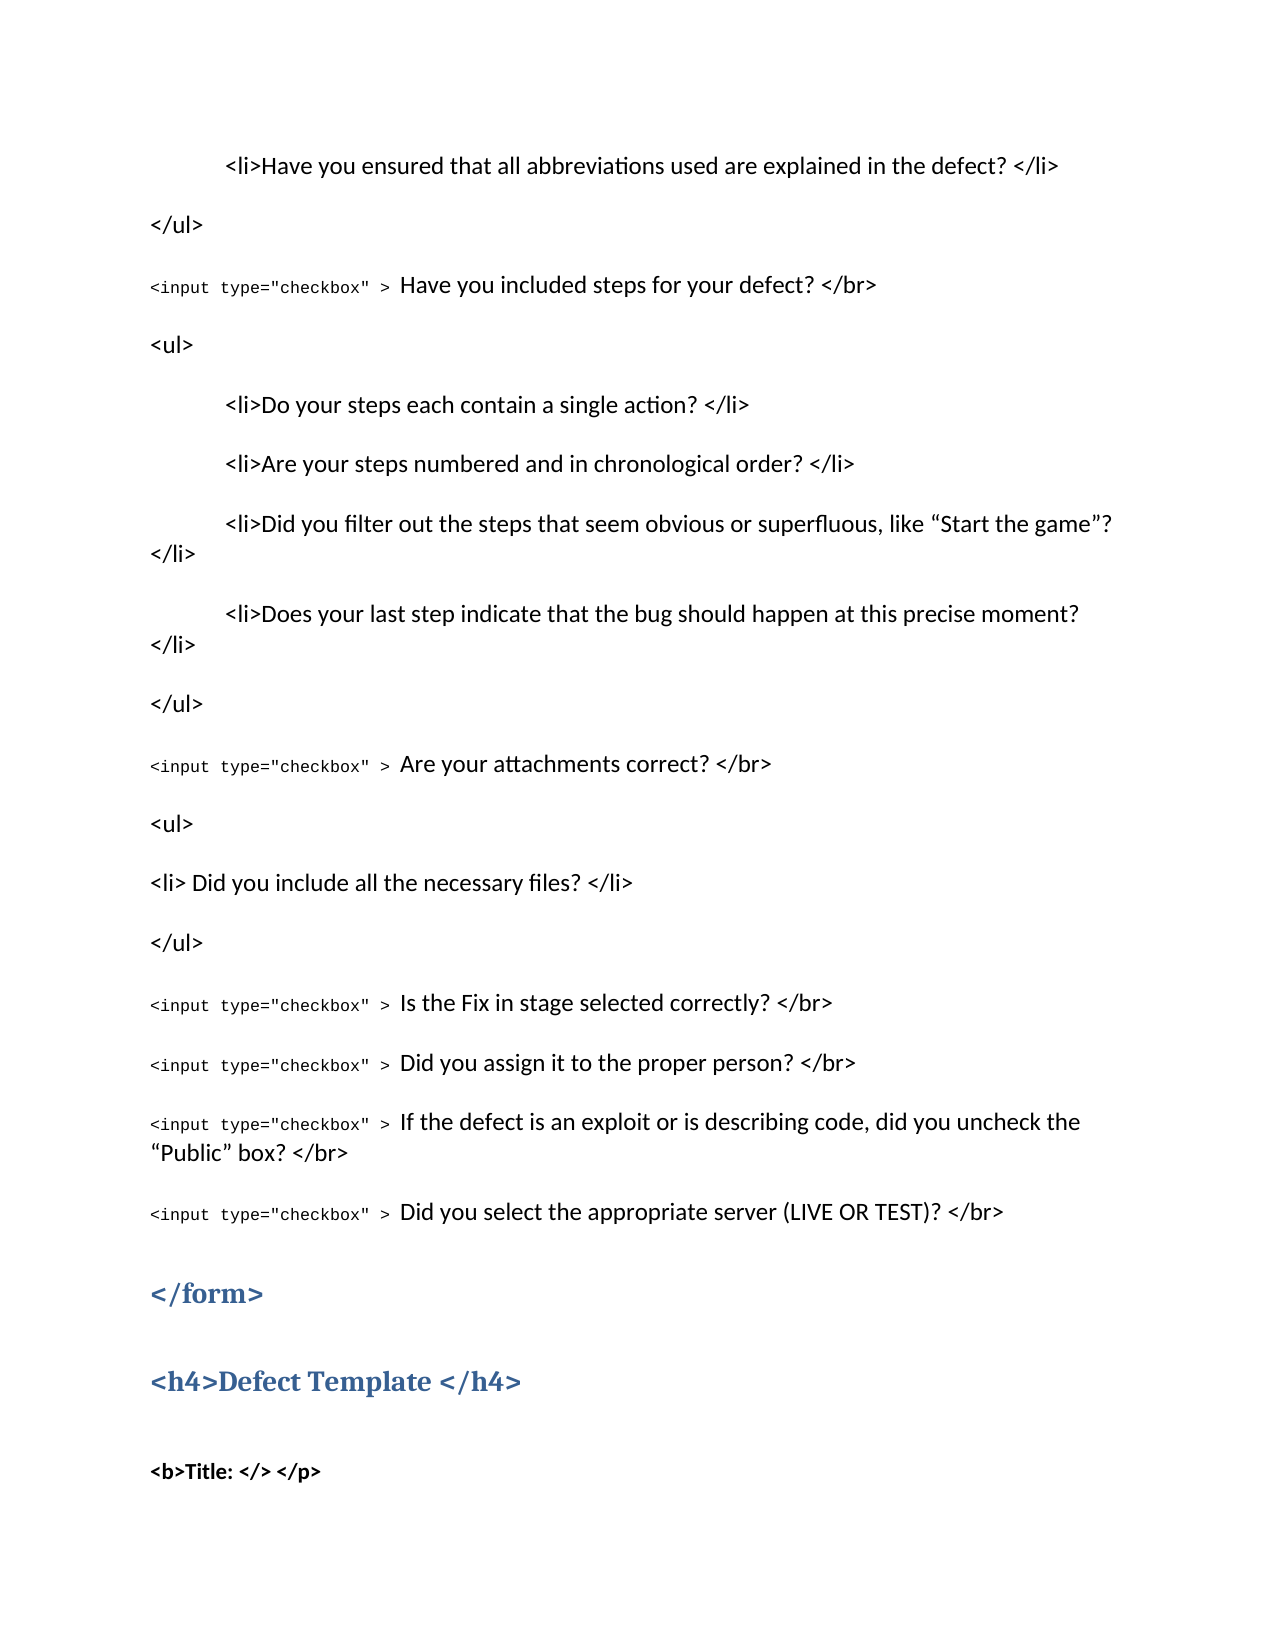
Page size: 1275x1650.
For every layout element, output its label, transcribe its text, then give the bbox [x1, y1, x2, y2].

text <input type="checkbox" > Did you select the appropriate server (LIVE OR TEST)? </br> [150, 1197, 1125, 1227]
text <b>Title: </> </p> [150, 1457, 1125, 1485]
text <input type="checkbox" > Did you assign it to the proper person? </br> [150, 1047, 1125, 1077]
subtitle <h4>Defect Template </h4> [150, 1366, 1125, 1399]
text <input type="checkbox" > If the defect is an exploit or is describing code, did you uncheck the “Public” box? </br> [150, 1106, 1125, 1167]
text <input type="checkbox" > Are your attachments correct? </br> [150, 748, 1125, 779]
text <li>Did you filter out the steps that seem obvious or superfluous, like “Start the game”? </li> [150, 508, 1125, 569]
subtitle </form> [150, 1277, 1125, 1311]
text <li>Do your steps each contain a single action? </li> [150, 389, 1125, 419]
text </ul> [150, 210, 1125, 240]
text <li>Are your steps numbered and in chronological order? </li> [150, 448, 1125, 479]
text <li>Have you ensured that all abbreviations used are explained in the defect? </li> [150, 150, 1125, 181]
text <input type="checkbox" > Is the Fix in stage selected correctly? </br> [150, 987, 1125, 1017]
text <li>Does your last step indicate that the bug should happen at this precise moment? </li> [150, 598, 1125, 659]
text <li> Did you include all the necessary files? </li> [150, 868, 1125, 898]
text </ul> [150, 927, 1125, 958]
text <ul> [150, 808, 1125, 838]
text </ul> [150, 688, 1125, 719]
text <input type="checkbox" > Have you included steps for your defect? </br> [150, 269, 1125, 300]
text <ul> [150, 329, 1125, 359]
